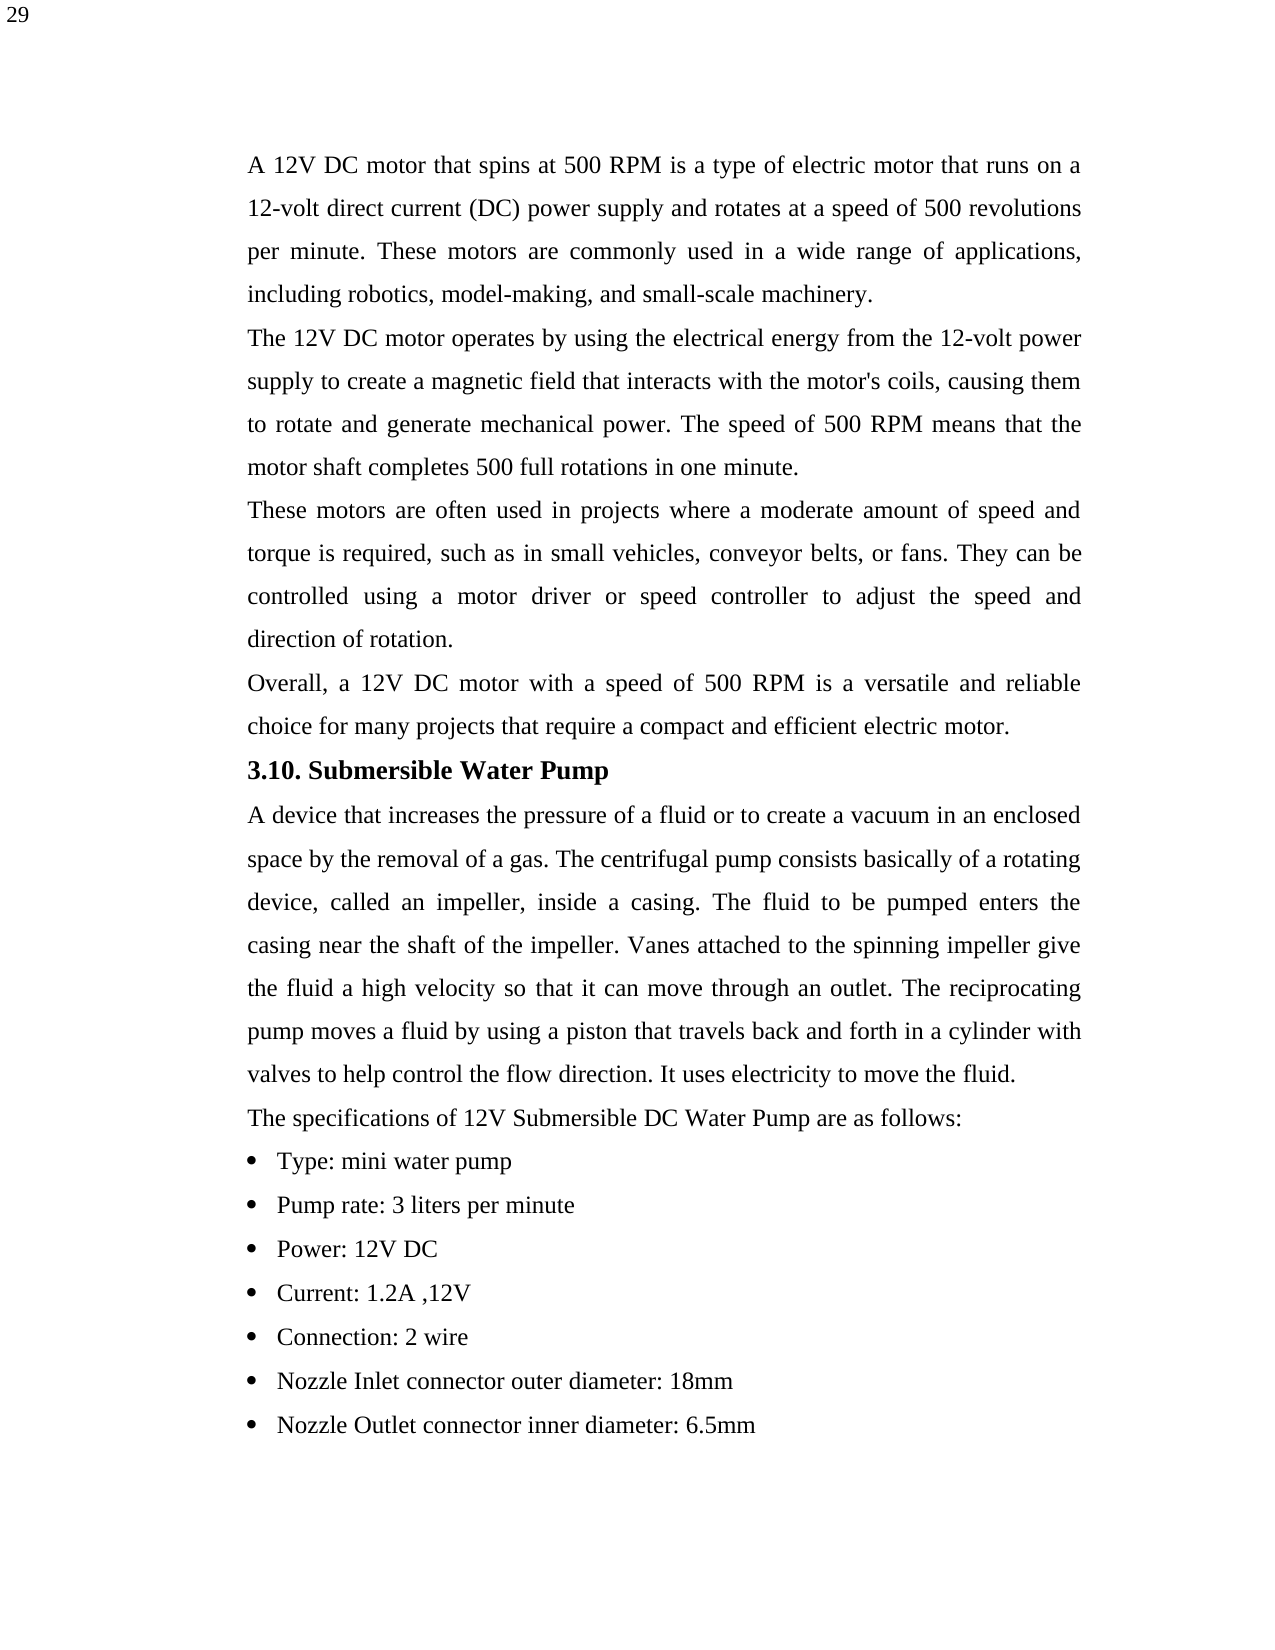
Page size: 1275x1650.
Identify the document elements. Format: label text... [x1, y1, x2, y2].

list Current: 1.2A ,12V [247, 1278, 1082, 1307]
list Type: mini water pump [247, 1146, 1082, 1175]
list Pump rate: 3 liters per minute [247, 1190, 1082, 1219]
text Overall, a 12V DC motor with a speed of 500 RPM is a versatile and reliable choice for many projects that require a compact and efficient electric motor. [247, 668, 1082, 740]
text The specifications of 12V Submersible DC Water Pump are as follows: [247, 1103, 1082, 1131]
subtitle 3.10. Submersible Water Pump [247, 754, 1082, 785]
text A device that increases the pressure of a fluid or to create a vacuum in an enclosed space by the removal of a gas. The centrifugal pump consists basically of a rotating device, called an impeller, inside a casing. The fluid to be pumped enters the casing near the shaft of the impeller. Vanes attached to the spinning impeller give the fluid a high velocity so that it can move through an outlet. The reciprocating pump moves a fluid by using a piston that travels back and forth in a cylinder with valves to help control the flow direction. It uses electricity to move the fluid. [247, 801, 1082, 1088]
text These motors are often used in projects where a moderate amount of speed and torque is required, such as in small vehicles, conveyor belts, or fans. They can be controlled using a motor driver or speed controller to adjust the speed and direction of rotation. [247, 495, 1082, 653]
text A 12V DC motor that spins at 500 RPM is a type of electric motor that runs on a 12-volt direct current (DC) power supply and rotates at a speed of 500 revolutions per minute. These motors are commonly used in a wide range of applications, including robotics, model-making, and small-scale machinery. [247, 150, 1082, 308]
list Connection: 2 wire [247, 1322, 1082, 1351]
text The 12V DC motor operates by using the electrical energy from the 12-volt power supply to create a magnetic field that interacts with the motor's coils, causing them to rotate and generate mechanical power. The speed of 500 RPM means that the motor shaft completes 500 full rotations in one minute. [247, 323, 1082, 481]
list Power: 12V DC [247, 1234, 1082, 1263]
list Nozzle Outlet connector inner diameter: 6.5mm [247, 1410, 1082, 1439]
list Nozzle Inlet connector outer diameter: 18mm [247, 1366, 1082, 1395]
